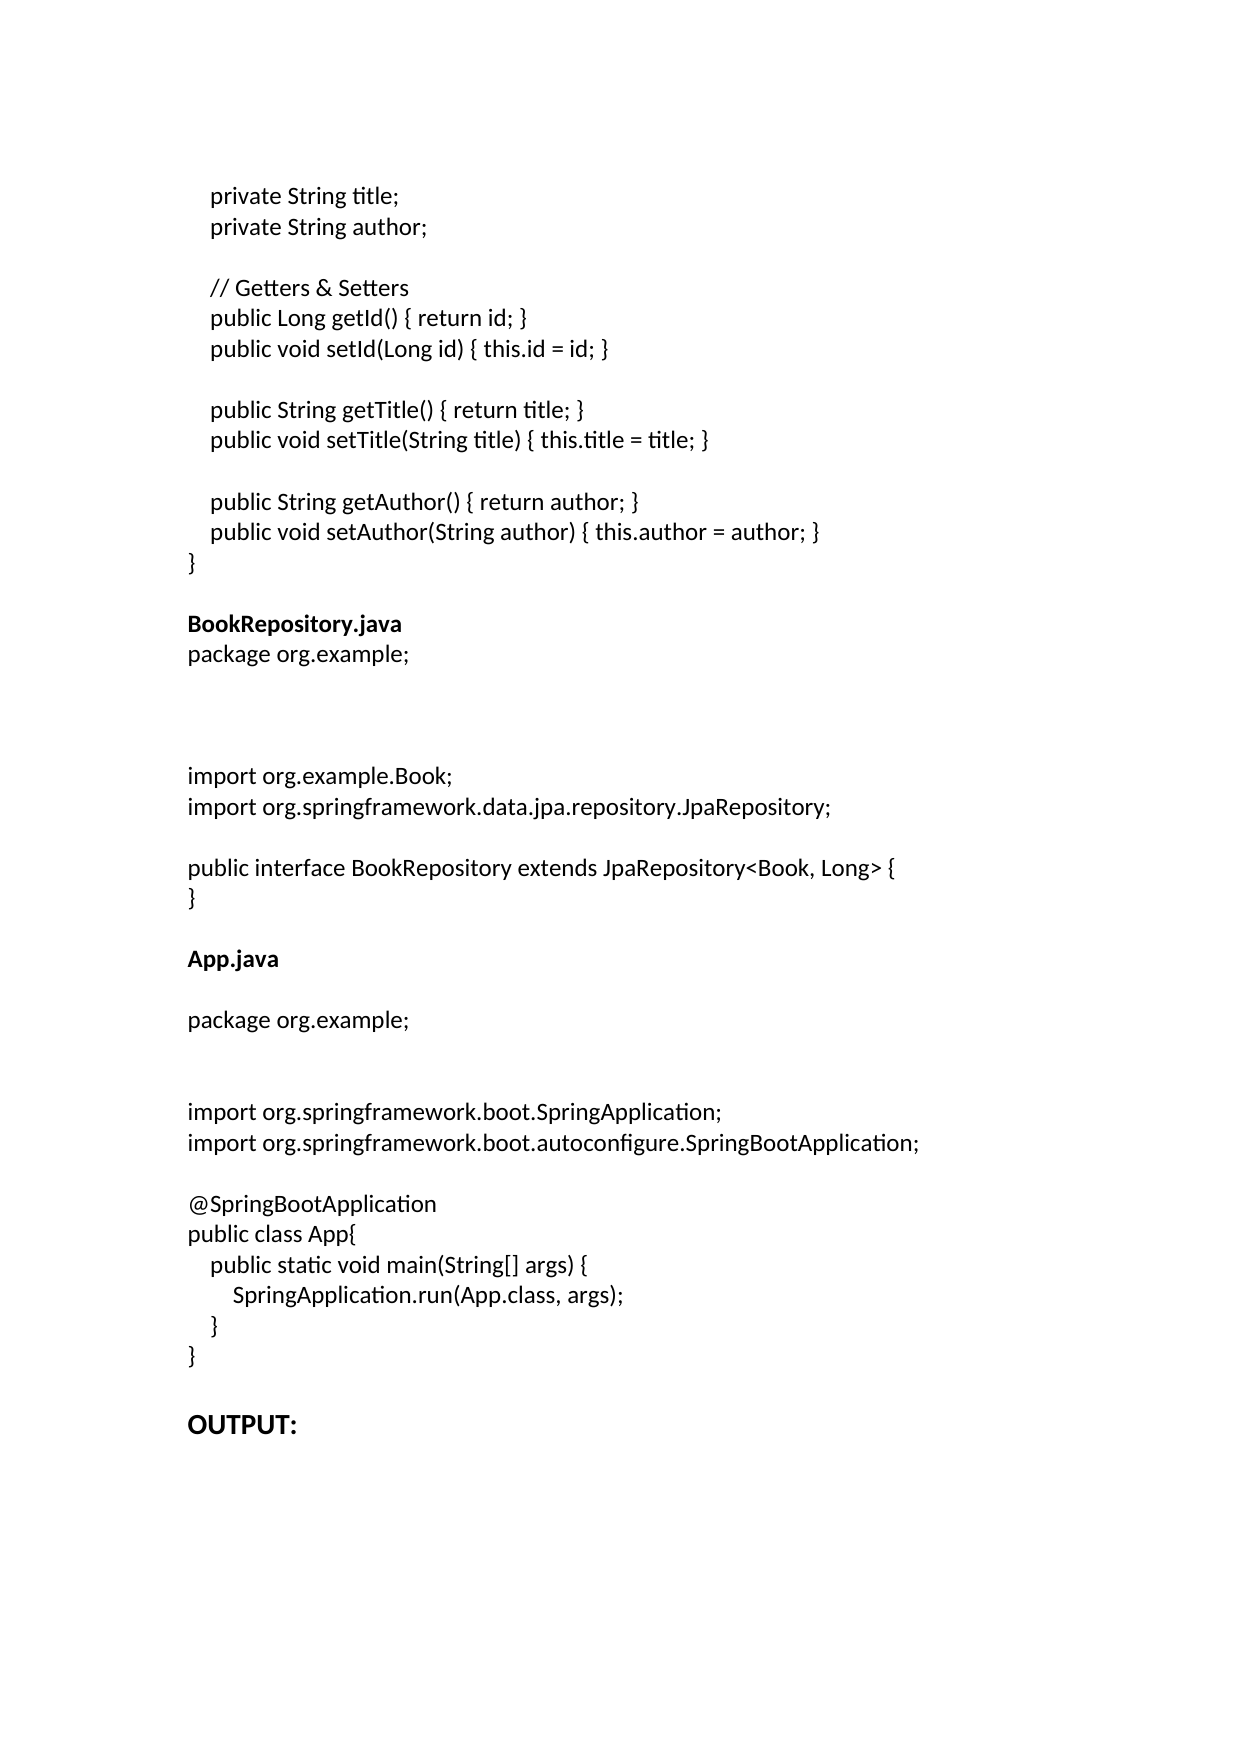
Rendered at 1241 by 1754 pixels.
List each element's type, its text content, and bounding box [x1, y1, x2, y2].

text private String title; [187, 181, 1053, 211]
text public String getTitle() { return title; } [187, 394, 1053, 425]
text package org.example; [187, 638, 1053, 669]
text private String author; [187, 211, 1053, 242]
text App.java [187, 943, 1053, 974]
text SpringApplication.run(App.class, args); [187, 1279, 1053, 1310]
text public void setAuthor(String author) { this.author = author; } [187, 516, 1053, 547]
text import org.springframework.boot.autoconfigure.SpringBootApplication; [187, 1127, 1053, 1157]
text } [187, 882, 1053, 913]
text import org.springframework.boot.SpringApplication; [187, 1096, 1053, 1127]
text import org.example.Book; [187, 760, 1053, 791]
text public String getAuthor() { return author; } [187, 486, 1053, 516]
text public void setId(Long id) { this.id = id; } [187, 333, 1053, 364]
text } [187, 1310, 1053, 1340]
text public class App{ [187, 1218, 1053, 1249]
text public interface BookRepository extends JpaRepository<Book, Long> { [187, 852, 1053, 882]
text package org.example; [187, 1004, 1053, 1035]
text OUTPUT: [187, 1406, 1053, 1442]
text public static void main(String[] args) { [187, 1249, 1053, 1279]
text import org.springframework.data.jpa.repository.JpaRepository; [187, 791, 1053, 821]
text } [187, 1340, 1053, 1371]
text BookRepository.java [187, 608, 1053, 638]
text // Getters & Setters [187, 272, 1053, 303]
text @SpringBootApplication [187, 1188, 1053, 1218]
text public Long getId() { return id; } [187, 303, 1053, 333]
text public void setTitle(String title) { this.title = title; } [187, 425, 1053, 455]
text } [187, 547, 1053, 577]
